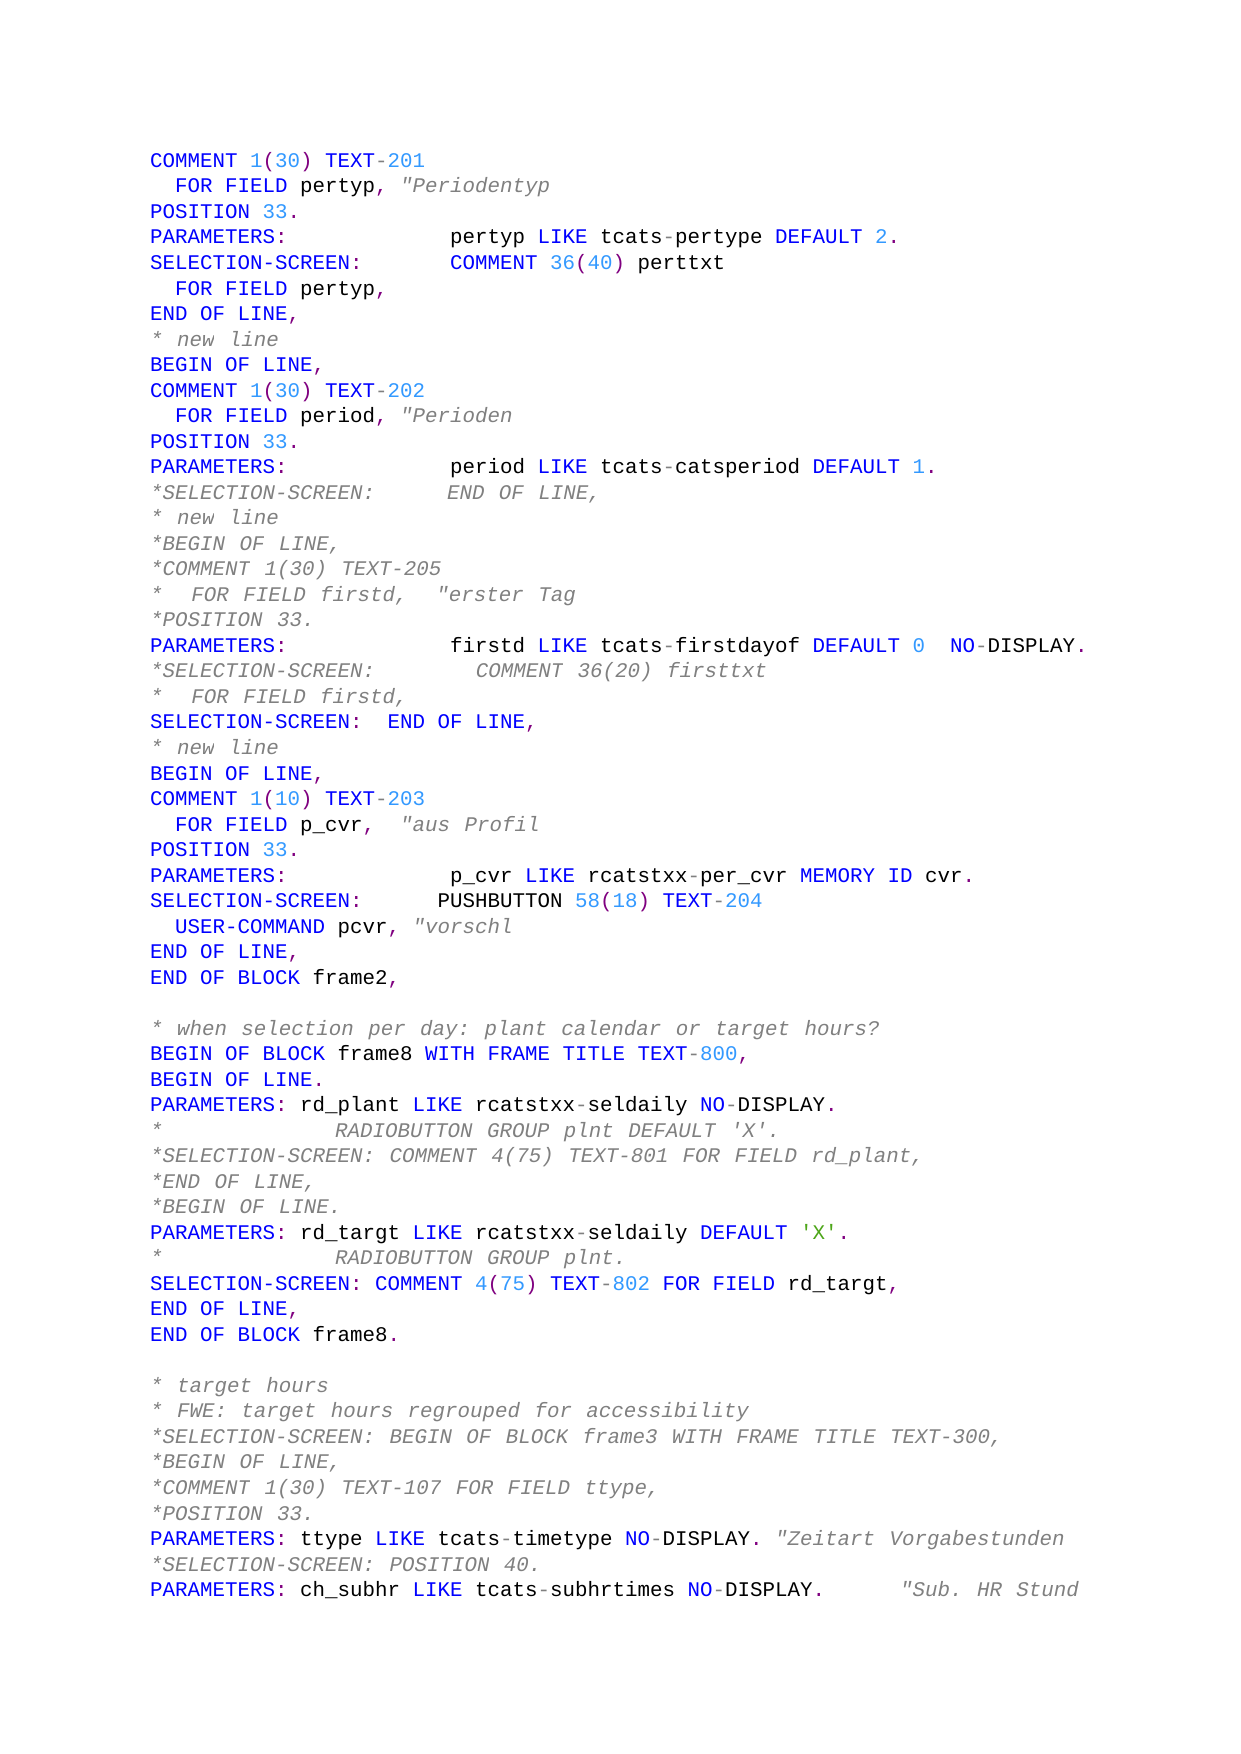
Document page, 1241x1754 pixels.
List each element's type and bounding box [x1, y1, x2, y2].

text [150, 150, 1090, 1603]
